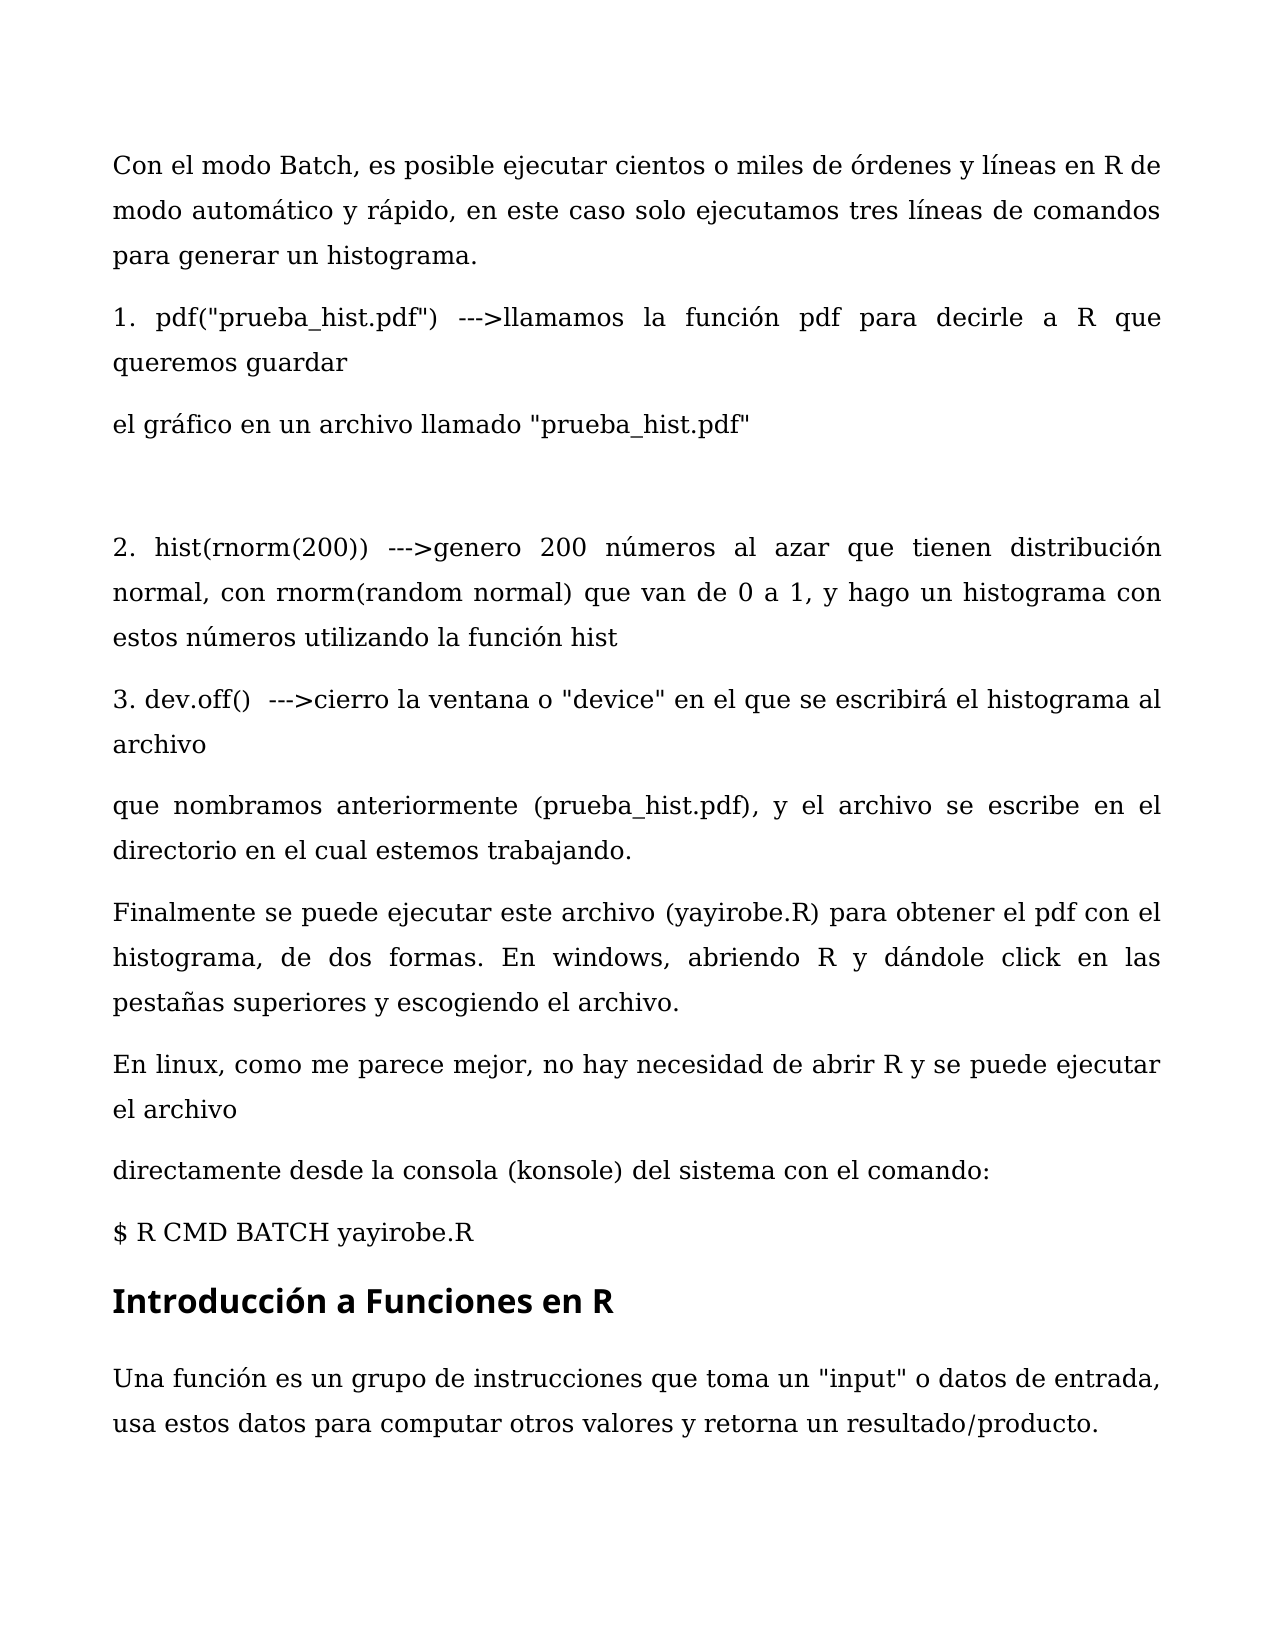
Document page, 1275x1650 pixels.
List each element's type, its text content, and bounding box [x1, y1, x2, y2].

text el gráfico en un archivo llamado "prueba_hist.pdf" [112, 408, 1162, 438]
text Introducción a Funciones en R [112, 1278, 1162, 1324]
text $ R CMD BATCH yayirobe.R [112, 1217, 1162, 1247]
text directamente desde la consola (konsole) del sistema con el comando: [112, 1155, 1162, 1185]
text 1. pdf("prueba_hist.pdf") --->llamamos la función pdf para decirle a R que queremos guardar [112, 302, 1162, 377]
text Finalmente se puede ejecutar este archivo (yayirobe.R) para obtener el pdf con el histograma, de dos formas. En windows, abriendo R y dándole click en las pestañas superiores y escogiendo el archivo. [112, 897, 1162, 1017]
text Con el modo Batch, es posible ejecutar cientos o miles de órdenes y líneas en R de modo automático y rápido, en este caso solo ejecutamos tres líneas de comandos para generar un histograma. [112, 150, 1162, 270]
text 3. dev.off() --->cierro la ventana o "device" en el que se escribirá el histograma al archivo [112, 683, 1162, 758]
text 2. hist(rnorm(200)) --->genero 200 números al azar que tienen distribución normal, con rnorm(random normal) que van de 0 a 1, y hago un histograma con estos números utilizando la función hist [112, 532, 1162, 652]
text que nombramos anteriormente (prueba_hist.pdf), y el archivo se escribe en el directorio en el cual estemos trabajando. [112, 790, 1162, 865]
text Una función es un grupo de instrucciones que toma un "input" o datos de entrada, usa estos datos para computar otros valores y retorna un resultado/producto. [112, 1363, 1162, 1438]
text En linux, como me parece mejor, no hay necesidad de abrir R y se puede ejecutar el archivo [112, 1048, 1162, 1123]
